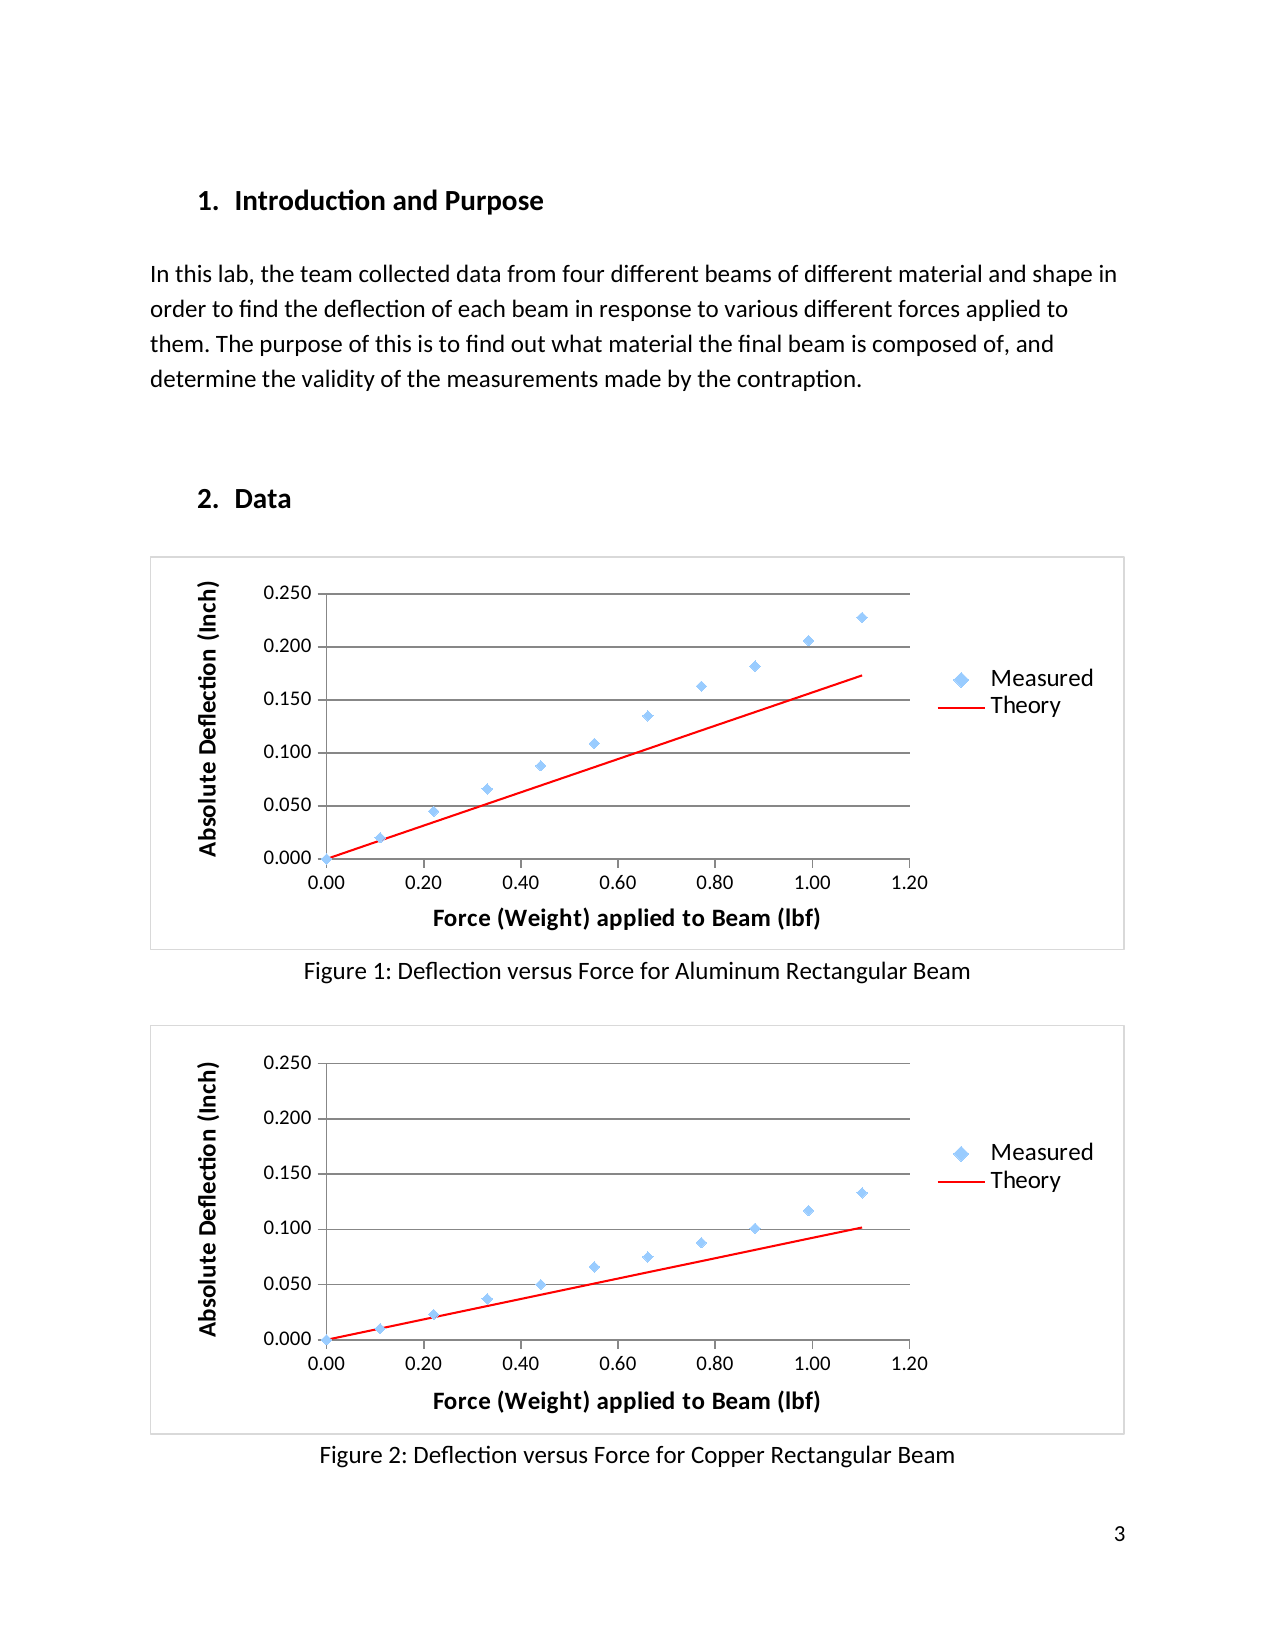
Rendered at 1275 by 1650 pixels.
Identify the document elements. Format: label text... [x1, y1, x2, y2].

text Figure 2: Deflection versus Force for Copper Rectangular Beam [150, 1439, 1125, 1469]
text In this lab, the team collected data from four different beams of different material and shape in order to find the deflection of each beam in response to various different forces applied to them. The purpose of this is to find out what material the final beam is composed of, and determine the validity of the measurements made by the contraption. [150, 258, 1125, 394]
text Figure 1: Deflection versus Force for Aluminum Rectangular Beam [150, 950, 1125, 985]
list Introduction and Purpose [197, 182, 1125, 218]
list Data [197, 480, 1125, 516]
